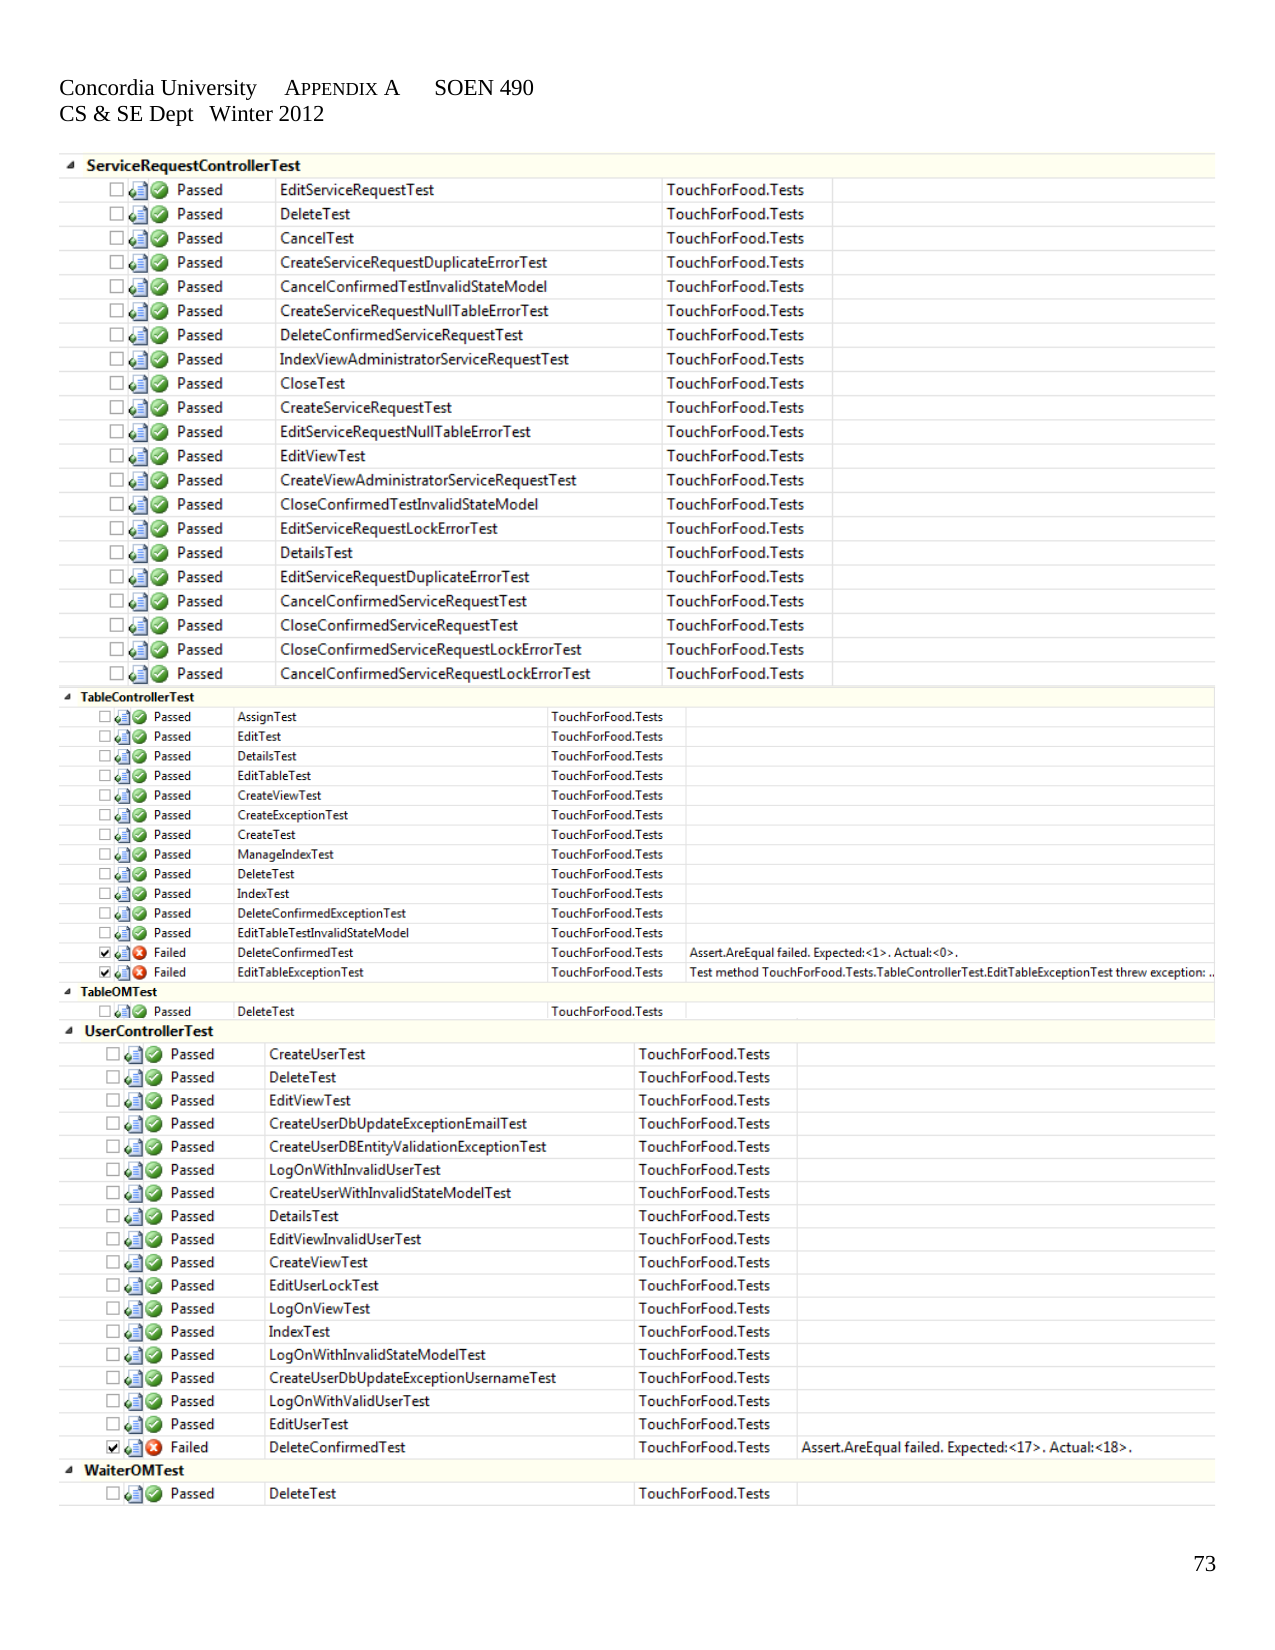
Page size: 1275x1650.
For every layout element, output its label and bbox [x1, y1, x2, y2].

picture [59, 152, 1216, 1506]
